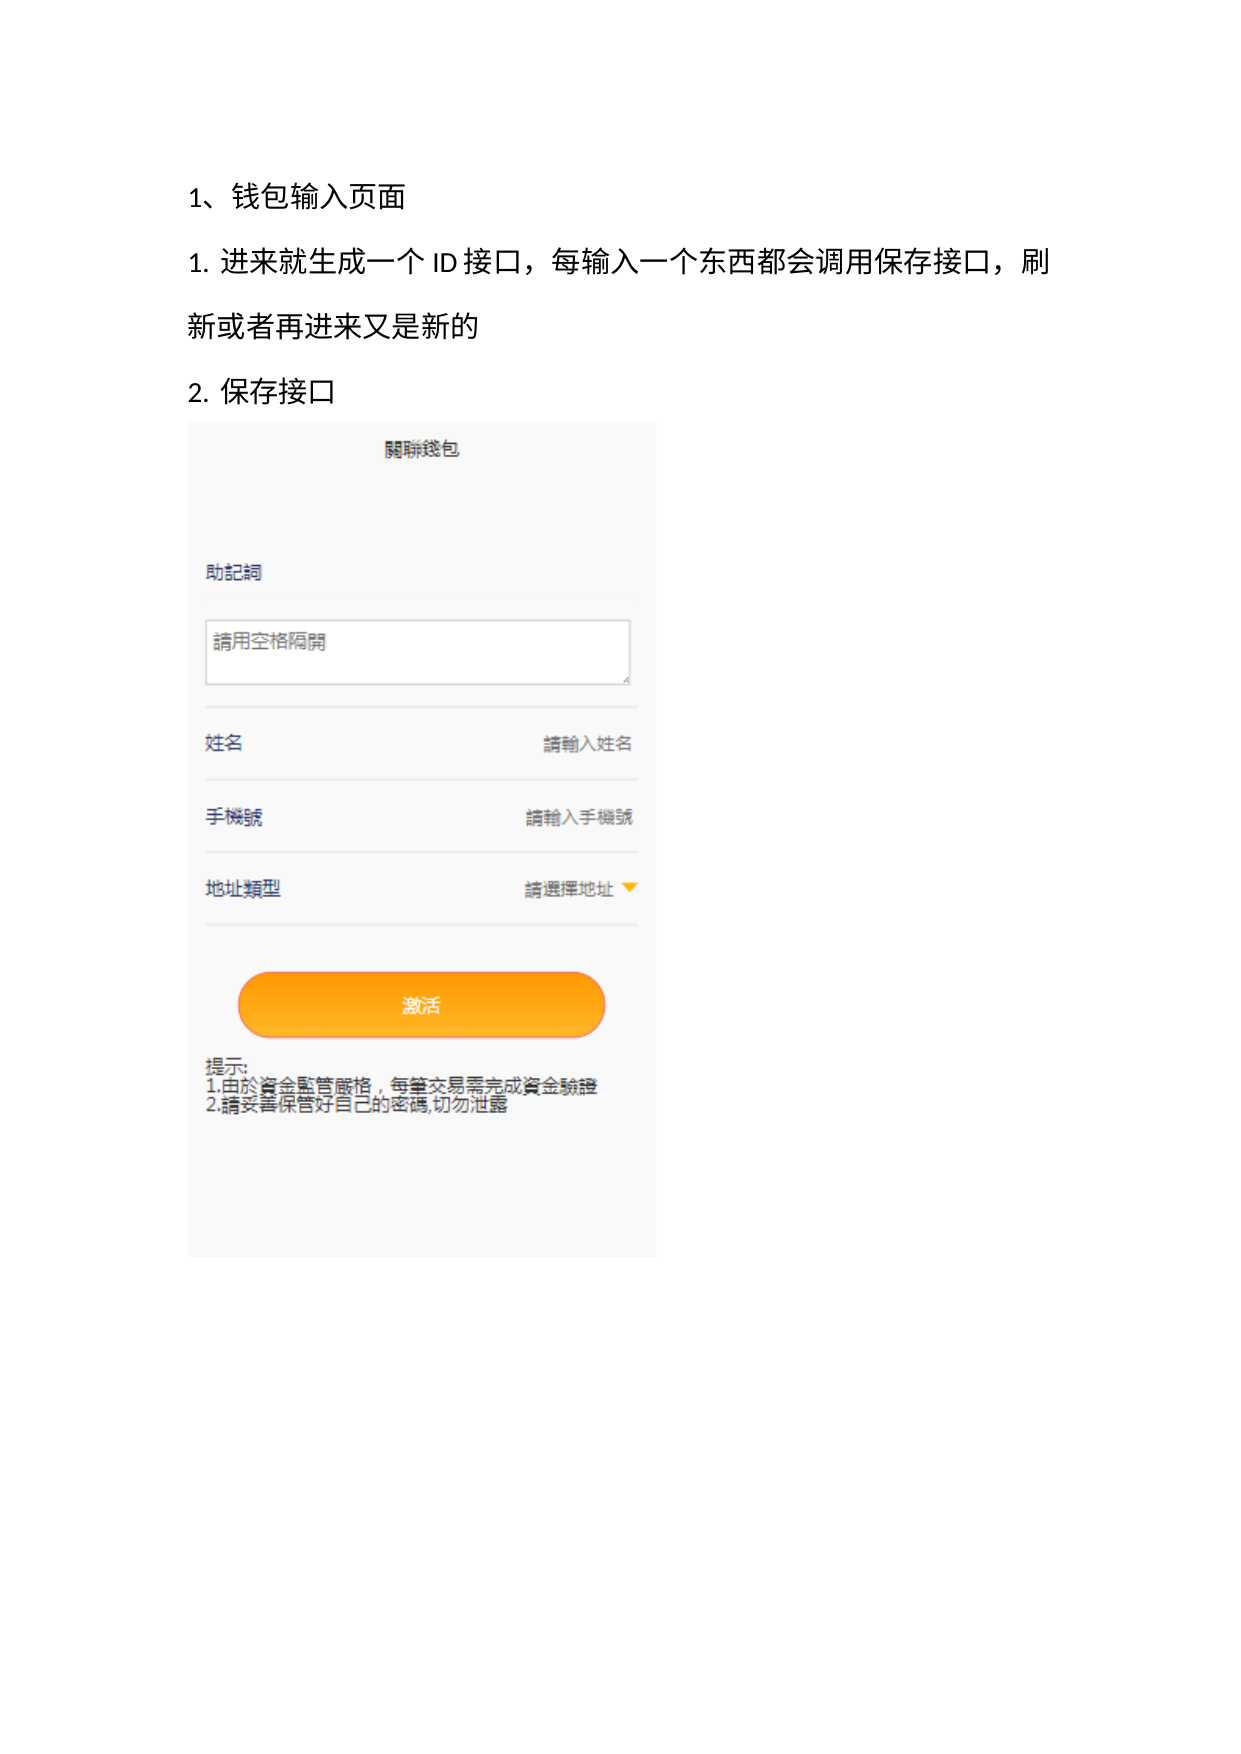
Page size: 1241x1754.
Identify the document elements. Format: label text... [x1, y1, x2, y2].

picture [187, 422, 657, 1257]
list 保存接口 [187, 357, 1053, 422]
list 钱包输入页面 [187, 162, 1053, 227]
list 进来就生成一个ID接口，每输入一个东西都会调用保存接口，刷新或者再进来又是新的 [187, 227, 1053, 357]
